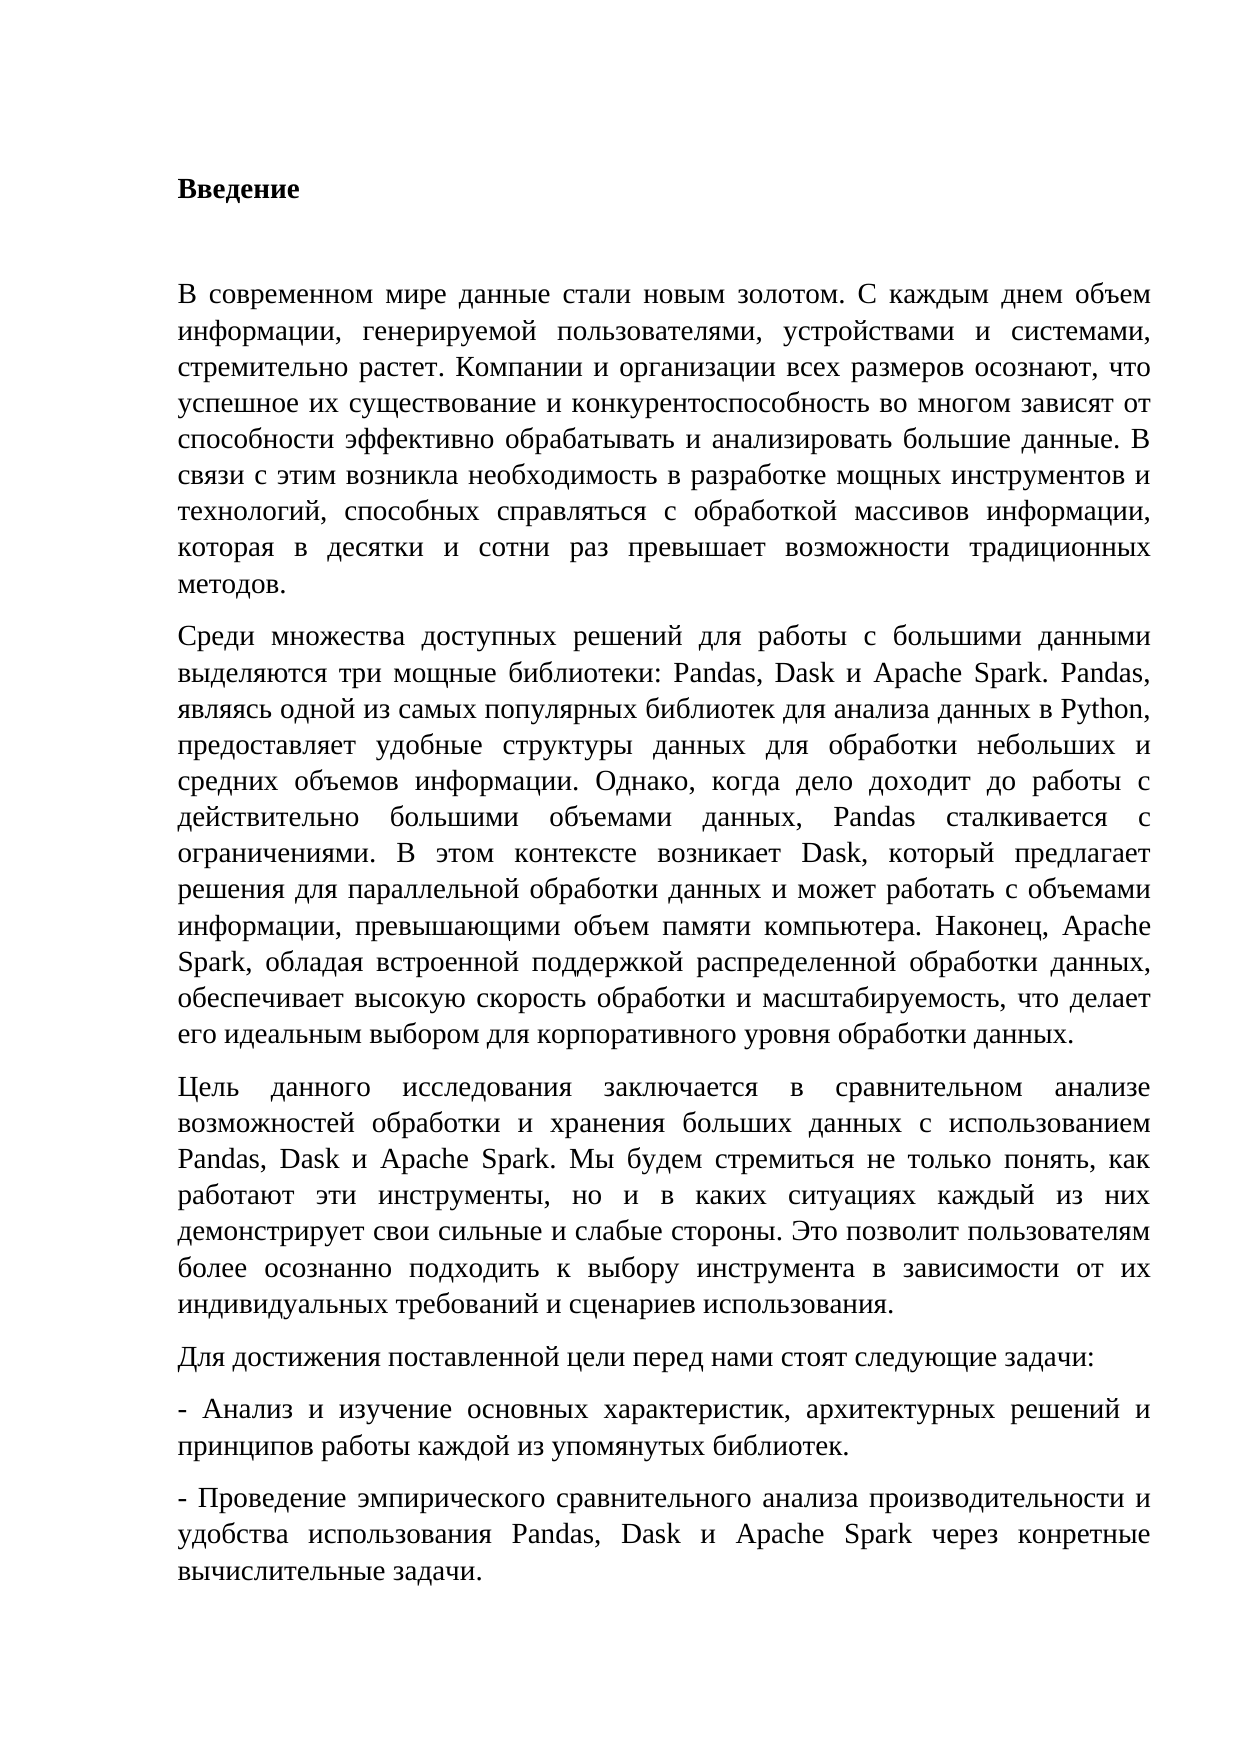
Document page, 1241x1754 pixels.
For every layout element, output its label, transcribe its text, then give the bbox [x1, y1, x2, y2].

text Для достижения поставленной цели перед нами стоят следующие задачи: [177, 1339, 1152, 1372]
text Среди множества доступных решений для работы с большими данными выделяются три мощные библиотеки: Pandas, Dask и Apache Spark. Pandas, являясь одной из самых популярных библиотек для анализа данных в Python, предоставляет удобные структуры данных для обработки небольших и средних объемов информации. Однако, когда дело доходит до работы с действительно большими объемами данных, Pandas сталкивается с ограничениями. В этом контексте возникает Dask, который предлагает решения для параллельной обработки данных и может работать с объемами информации, превышающими объем памяти компьютера. Наконец, Apache Spark, обладая встроенной поддержкой распределенной обработки данных, обеспечивает высокую скорость обработки и масштабируемость, что делает его идеальным выбором для корпоративного уровня обработки данных. [177, 618, 1152, 1050]
text - Анализ и изучение основных характеристик, архитектурных решений и принципов работы каждой из упомянутых библиотек. [177, 1391, 1152, 1461]
text Цель данного исследования заключается в сравнительном анализе возможностей обработки и хранения больших данных с использованием Pandas, Dask и Apache Spark. Мы будем стремиться не только понять, как работают эти инструменты, но и в каких ситуациях каждый из них демонстрирует свои сильные и слабые стороны. Это позволит пользователям более осознанно подходить к выбору инструмента в зависимости от их индивидуальных требований и сценариев использования. [177, 1069, 1152, 1319]
text Введение [177, 171, 1152, 204]
text - Проведение эмпирического сравнительного анализа производительности и удобства использования Pandas, Dask и Apache Spark через конретные вычислительные задачи. [177, 1480, 1152, 1586]
text В современном мире данные стали новым золотом. С каждым днем объем информации, генерируемой пользователями, устройствами и системами, стремительно растет. Компании и организации всех размеров осознают, что успешное их существование и конкурентоспособность во многом зависят от способности эффективно обрабатывать и анализировать большие данные. В связи с этим возникла необходимость в разработке мощных инструментов и технологий, способных справляться с обработкой массивов информации, которая в десятки и сотни раз превышает возможности традиционных методов. [177, 277, 1152, 599]
